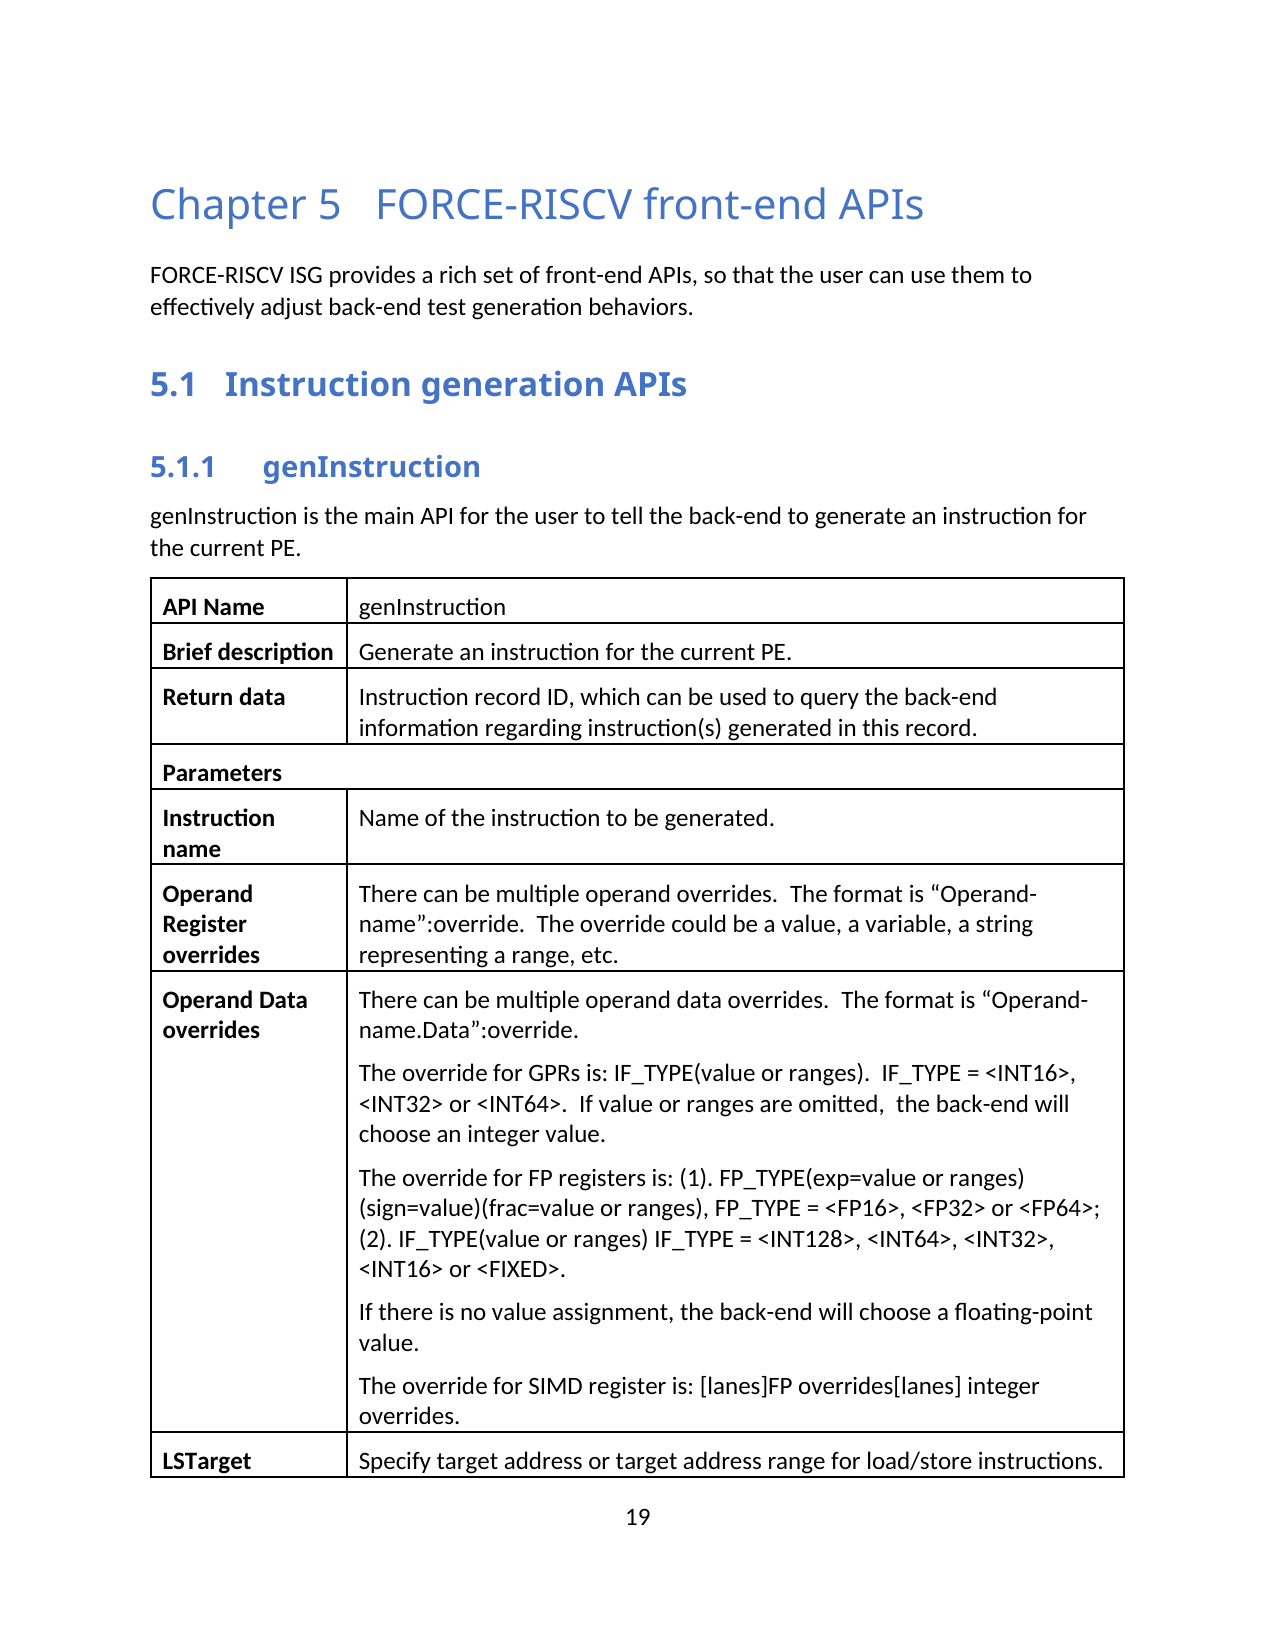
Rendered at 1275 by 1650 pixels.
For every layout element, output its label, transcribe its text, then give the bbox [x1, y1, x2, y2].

text FORCE-RISCV ISG provides a rich set of front-end APIs, so that the user can use them to effectively adjust back-end test generation behaviors. [150, 259, 1125, 322]
subtitle FORCE-RISCV front-end APIs [150, 175, 1125, 232]
table_cell There can be multiple operand data overrides. The format is “Operand-name.Data”:override. The override for GPRs is: IF_TYPE(value or ranges). IF_TYPE = <INT16>, <INT32> or <INT64>. If value or ranges are omitted, the back-end will choose an integer value. The override for FP registers is: (1). FP_TYPE(exp=value or ranges)(sign=value)(frac=value or ranges), FP_TYPE = <FP16>, <FP32> or <FP64>; (2). IF_TYPE(value or ranges) IF_TYPE = <INT128>, <INT64>, <INT32>, <INT16> or <FIXED>. If there is no value assignment, the back-end will choose a floating-point value. The override for SIMD register is: [lanes]FP overrides[lanes] integer overrides. [348, 972, 1123, 1431]
table_cell Instruction record ID, which can be used to query the back-end information regarding instruction(s) generated in this record. [348, 669, 1123, 743]
table_cell LSTarget [152, 1433, 346, 1476]
table_cell Operand Register overrides [152, 865, 346, 969]
table_cell Operand Data overrides [152, 972, 346, 1431]
table_cell Parameters [152, 745, 1123, 788]
table_cell Brief description [152, 624, 346, 667]
table_cell Specify target address or target address range for load/store instructions. [348, 1433, 1123, 1476]
table_header API Name [152, 579, 346, 622]
table_cell There can be multiple operand overrides. The format is “Operand-name”:override. The override could be a value, a variable, a string representing a range, etc. [348, 865, 1123, 969]
table_header genInstruction [348, 579, 1123, 622]
table_cell Instruction name [152, 790, 346, 863]
table_cell Generate an instruction for the current PE. [348, 624, 1123, 667]
subtitle genInstruction [150, 446, 1125, 486]
table_cell Return data [152, 669, 346, 743]
table_cell Name of the instruction to be generated. [348, 790, 1123, 863]
subtitle Instruction generation APIs [150, 361, 1125, 406]
text genInstruction is the main API for the user to tell the back-end to generate an instruction for the current PE. [150, 500, 1125, 563]
